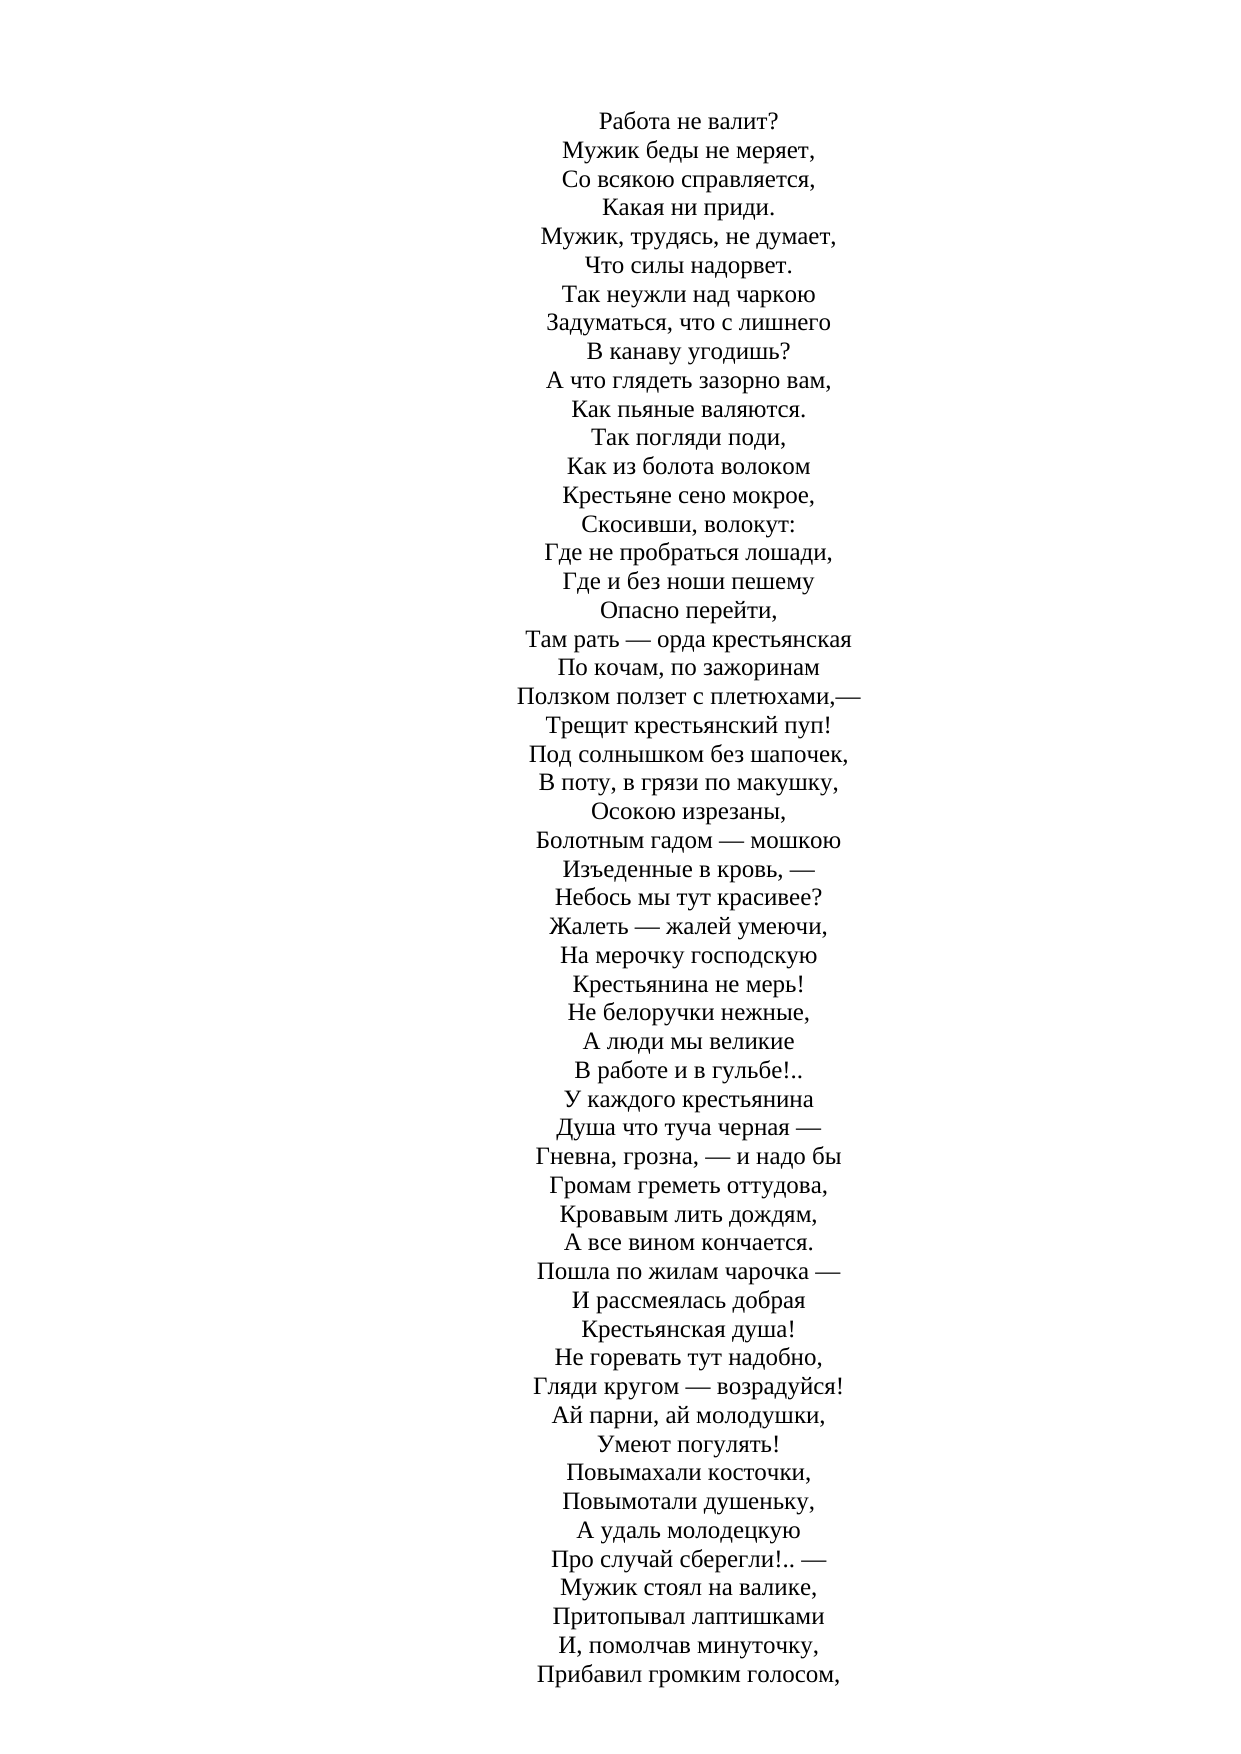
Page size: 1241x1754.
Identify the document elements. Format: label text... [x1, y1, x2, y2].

text Скосивши, волокут: [136, 509, 1181, 537]
text Громам греметь оттудова, [136, 1170, 1181, 1199]
text Где и без ноши пешему [136, 566, 1181, 595]
text Изъеденные в кровь, — [136, 854, 1181, 882]
text И, помолчав минуточку, [136, 1630, 1181, 1659]
text Мужик, трудясь, не думает, [136, 221, 1181, 250]
text Так неужли над чаркою [136, 279, 1181, 307]
text Осокою изрезаны, [136, 796, 1181, 825]
text Задуматься, что с лишнего [136, 307, 1181, 336]
text Какая ни приди. [136, 192, 1181, 221]
text Притопывал лаптишками [136, 1601, 1181, 1630]
text Не белоручки нежные, [136, 997, 1181, 1026]
text Не горевать тут надобно, [136, 1342, 1181, 1371]
text Так погляди поди, [136, 422, 1181, 451]
text Где не пробраться лошади, [136, 537, 1181, 566]
text Пошла по жилам чарочка — [136, 1256, 1181, 1285]
text В канаву угодишь? [136, 336, 1181, 365]
text Про случай сберегли!.. — [136, 1544, 1181, 1572]
text Умеют погулять! [136, 1429, 1181, 1457]
text Ай парни, ай молодушки, [136, 1400, 1181, 1429]
text Крестьянина не мерь! [136, 969, 1181, 997]
text Мужик беды не меряет, [136, 135, 1181, 164]
text В работе и в гульбе!.. [136, 1055, 1181, 1084]
text Как пьяные валяются. [136, 394, 1181, 422]
text Ползком ползет с плетюхами,— [136, 681, 1181, 710]
text Болотным гадом — мошкою [136, 825, 1181, 854]
text Мужик стоял на валике, [136, 1572, 1181, 1601]
text Под солнышком без шапочек, [136, 739, 1181, 767]
text Со всякою справляется, [136, 164, 1181, 192]
text А все вином кончается. [136, 1227, 1181, 1256]
text На мерочку господскую [136, 940, 1181, 969]
text А что глядеть зазорно вам, [136, 365, 1181, 394]
text Опасно перейти, [136, 595, 1181, 624]
text Кровавым лить дождям, [136, 1199, 1181, 1227]
text Работа не валит? [136, 106, 1181, 135]
text Душа что туча черная — [136, 1112, 1181, 1141]
text Повымахали косточки, [136, 1457, 1181, 1486]
text Жалеть — жалей умеючи, [136, 911, 1181, 940]
text У каждого крестьянина [136, 1084, 1181, 1112]
text Там рать — орда крестьянская [136, 624, 1181, 652]
text И рассмеялась добрая [136, 1285, 1181, 1314]
text Что силы надорвет. [136, 250, 1181, 279]
text Крестьянская душа! [136, 1314, 1181, 1342]
text Как из болота волоком [136, 451, 1181, 480]
text Крестьяне сено мокрое, [136, 480, 1181, 509]
text Небось мы тут красивее? [136, 882, 1181, 911]
text А люди мы великие [136, 1026, 1181, 1055]
text Прибавил громким голосом, [136, 1659, 1181, 1687]
text Трещит крестьянский пуп! [136, 710, 1181, 739]
text По кочам, по зажоринам [136, 652, 1181, 681]
text Повымотали душеньку, [136, 1486, 1181, 1515]
text Гневна, грозна, — и надо бы [136, 1141, 1181, 1170]
text А удаль молодецкую [136, 1515, 1181, 1544]
text Гляди кругом — возрадуйся! [136, 1371, 1181, 1400]
text В поту, в грязи по макушку, [136, 767, 1181, 796]
